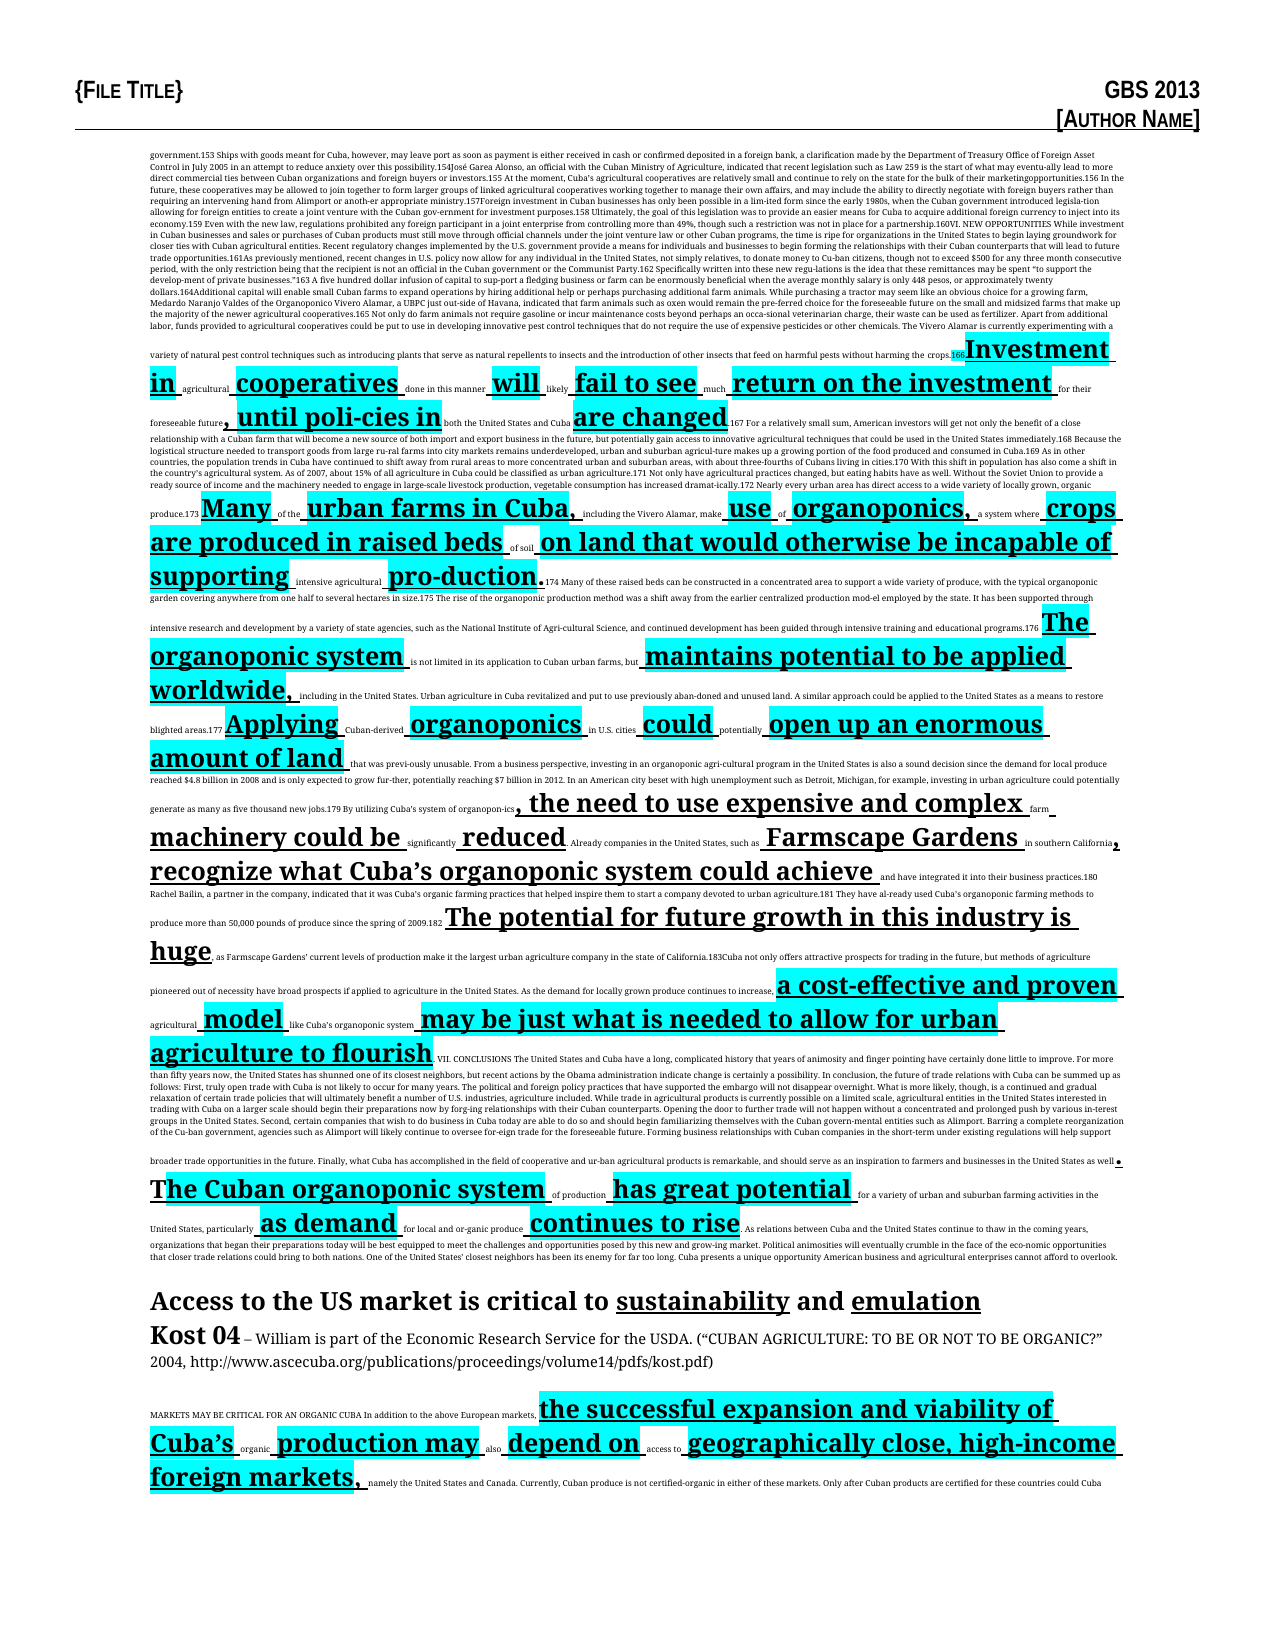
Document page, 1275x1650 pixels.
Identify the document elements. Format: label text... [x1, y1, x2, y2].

subtitle Access to the US market is critical to sustainability and emulation [150, 1283, 1125, 1318]
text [150, 150, 1125, 1263]
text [150, 1391, 1125, 1494]
text Kost 04 – William is part of the Economic Research Service for the USDA. (“CUBAN AGRICULTURE: TO BE OR NOT TO BE ORGANIC?” 2004, http://www.ascecuba.org/publications/proceedings/volume14/pdfs/kost.pdf) [150, 1318, 1125, 1372]
